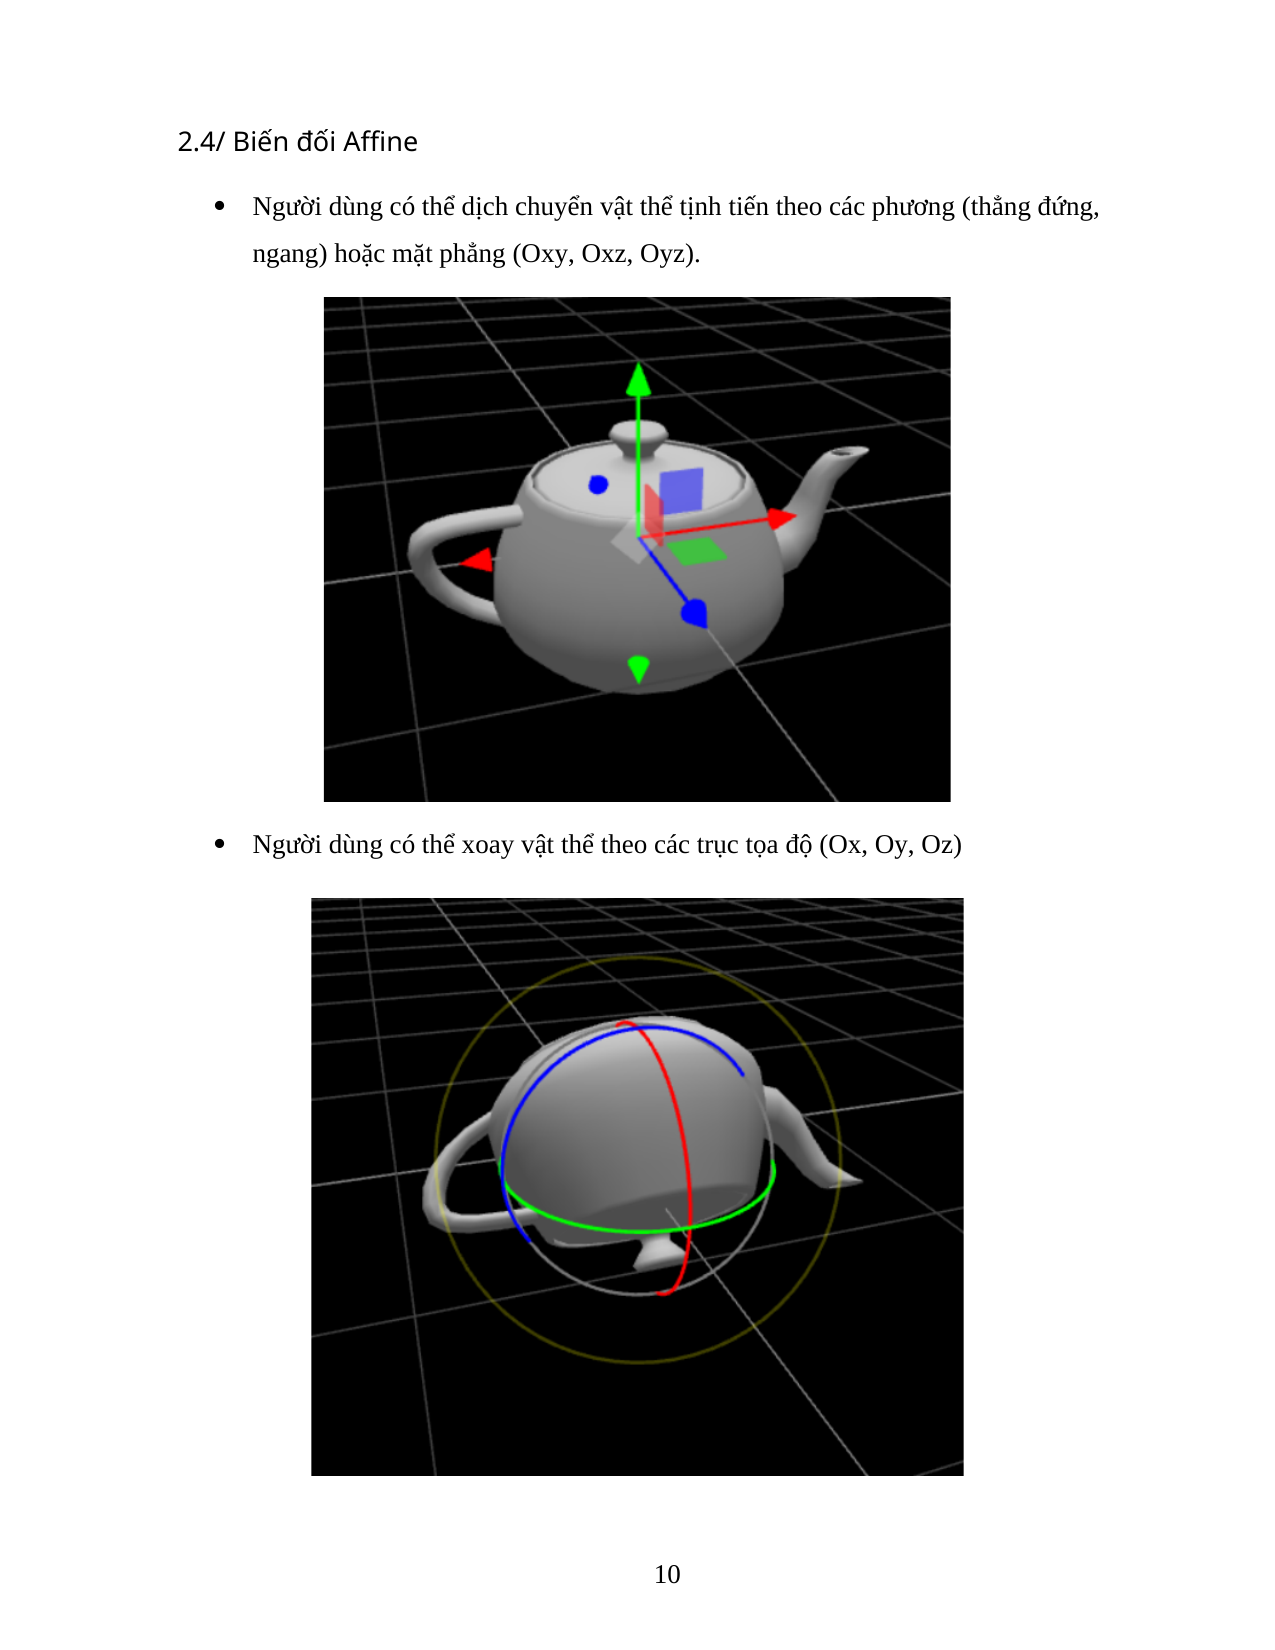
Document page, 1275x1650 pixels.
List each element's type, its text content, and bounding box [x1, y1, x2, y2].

picture [311, 898, 964, 1476]
list Người dùng có thể xoay vật thể theo các trục tọa độ (Ox, Oy, Oz) [215, 828, 1157, 860]
list Người dùng có thể dịch chuyển vật thể tịnh tiến theo các phương (thẳng đứng, ngang) hoặc mặt phẳng (Oxy, Oxz, Oyz). [215, 190, 1157, 268]
subtitle 2.4/ Biến đối Affine [118, 122, 1157, 159]
picture [322, 297, 950, 801]
